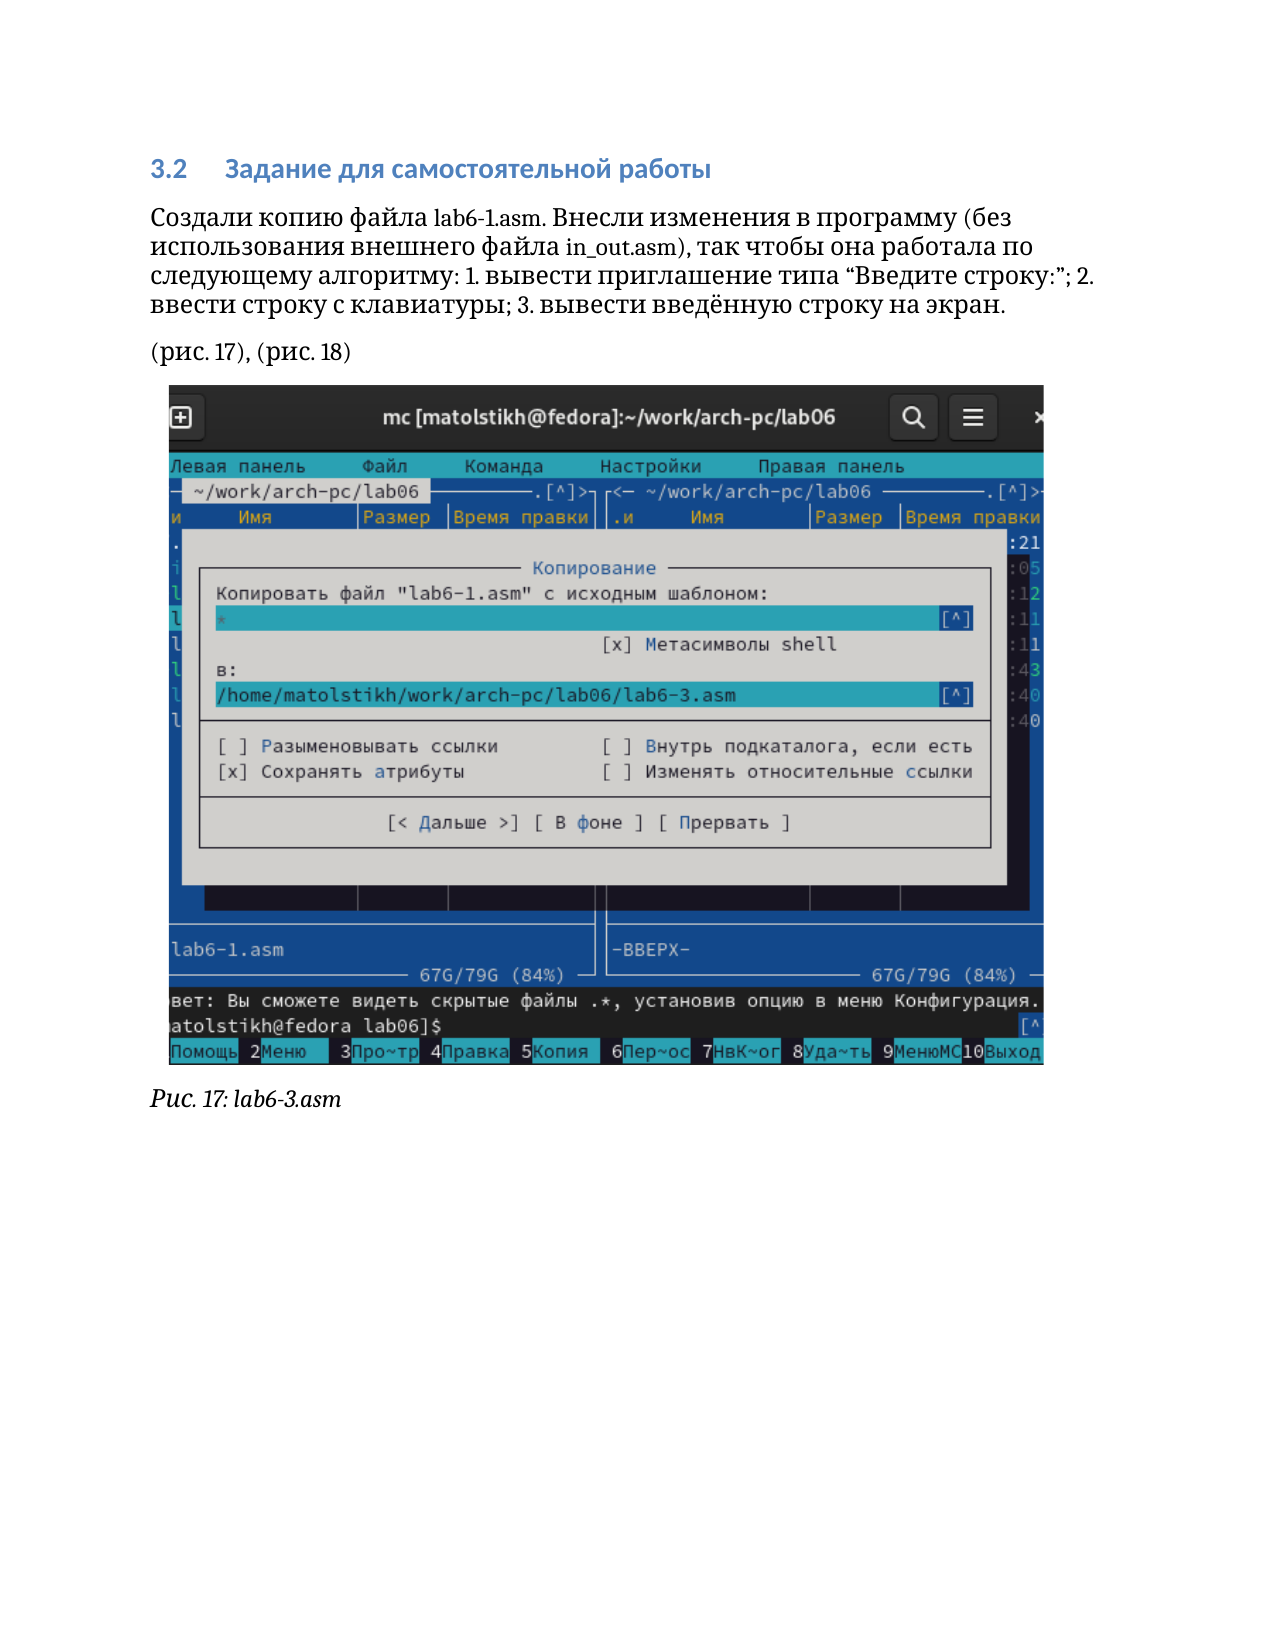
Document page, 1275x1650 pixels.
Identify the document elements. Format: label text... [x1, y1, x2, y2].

text (рис. 17), (рис. 18) [150, 338, 1125, 367]
text Создали копию файла lab6-1.asm. Внесли изменения в программу (без использования внешнего файла in_out.asm), так чтобы она работала по следующему алгоритму: 1. вывести приглашение типа “Введите строку:”; 2. ввести строку с клавиатуры; 3. вывести введённую строку на экран. [150, 204, 1125, 319]
text Рис. 17: lab6-3.asm [150, 1085, 1125, 1114]
picture [168, 385, 1044, 1065]
subtitle 3.2 Задание для самостоятельной работы [150, 150, 1125, 186]
